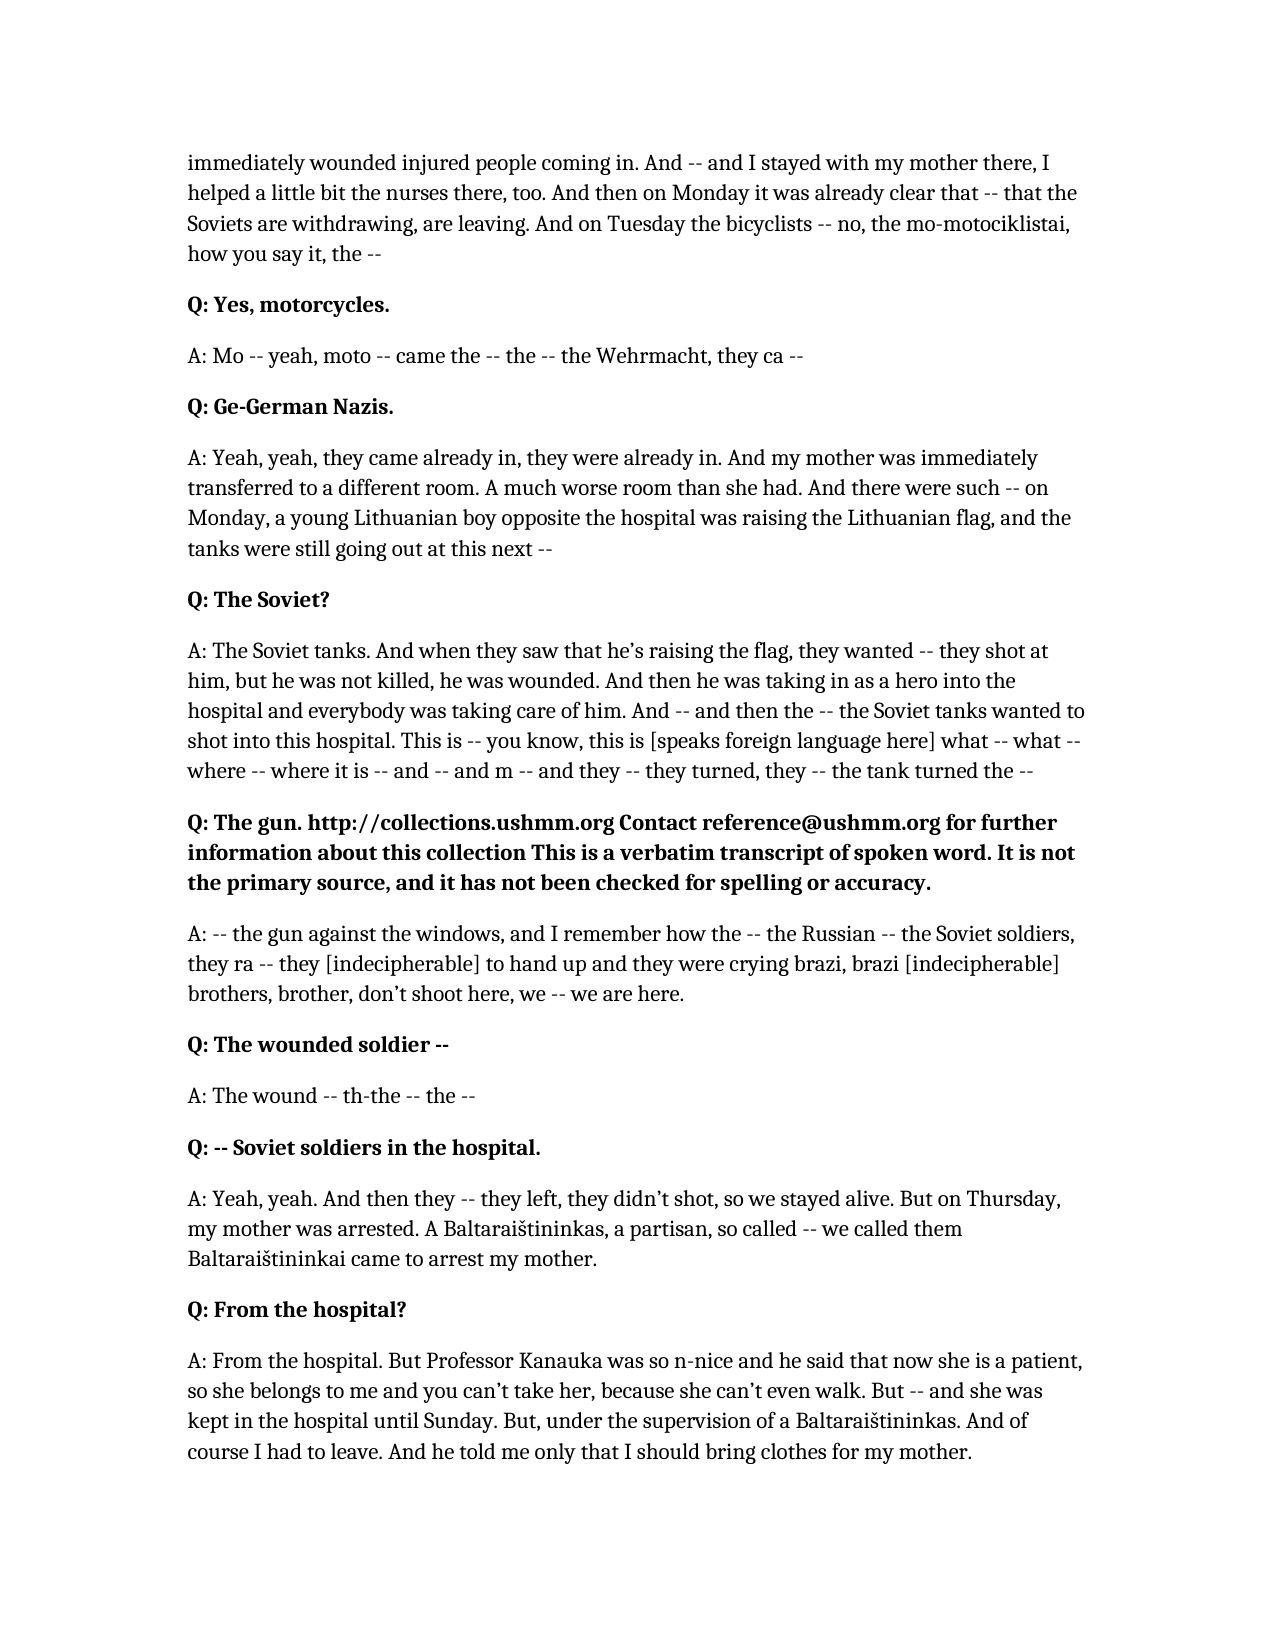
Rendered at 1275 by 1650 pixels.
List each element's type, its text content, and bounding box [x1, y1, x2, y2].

text A: Mo -- yeah, moto -- came the -- the -- the Wehrmacht, they ca -- [187, 343, 1087, 369]
text Q: From the hospital? [187, 1297, 1087, 1323]
text A: Yeah, yeah, they came already in, they were already in. And my mother was immediately transferred to a different room. A much worse room than she had. And there were such -- on Monday, a young Lithuanian boy opposite the hospital was raising the Lithuanian flag, and the tanks were still going out at this next -- [187, 445, 1087, 562]
text A: The Soviet tanks. And when they saw that he’s raising the flag, they wanted -- they shot at him, but he was not killed, he was wounded. And then he was taking in as a hero into the hospital and everybody was taking care of him. And -- and then the -- the Soviet tanks wanted to shot into this hospital. This is -- you know, this is [speaks foreign language here] what -- what -- where -- where it is -- and -- and m -- and they -- they turned, they -- the tank turned the -- [187, 637, 1087, 785]
text Q: Ge-German Nazis. [187, 394, 1087, 420]
text A: -- the gun against the windows, and I remember how the -- the Russian -- the Soviet soldiers, they ra -- they [indecipherable] to hand up and they were crying brazi, brazi [indecipherable] brothers, brother, don’t shoot here, we -- we are here. [187, 921, 1087, 1008]
text A: Yeah, yeah. And then they -- they left, they didn’t shot, so we stayed alive. But on Thursday, my mother was arrested. A Baltaraištininkas, a partisan, so called -- we called them Baltaraištininkai came to arrest my mother. [187, 1185, 1087, 1272]
text Q: The wounded soldier -- [187, 1032, 1087, 1059]
text A: From the hospital. But Professor Kanauka was so n-nice and he said that now she is a patient, so she belongs to me and you can’t take her, because she can’t even walk. But -- and she was kept in the hospital until Sunday. But, under the supervision of a Baltaraištininkas. And of course I had to leave. And he told me only that I should bring clothes for my mother. [187, 1348, 1087, 1465]
text Q: -- Soviet soldiers in the hospital. [187, 1134, 1087, 1161]
text Q: The gun. http://collections.ushmm.org Contact reference@ushmm.org for further information about this collection This is a verbatim transcript of spoken word. It is not the primary source, and it has not been checked for spelling or accuracy. [187, 809, 1087, 896]
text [187, 150, 1087, 267]
text Q: Yes, motorcycles. [187, 292, 1087, 318]
text Q: The Soviet? [187, 586, 1087, 613]
text A: The wound -- th-the -- the -- [187, 1083, 1087, 1110]
